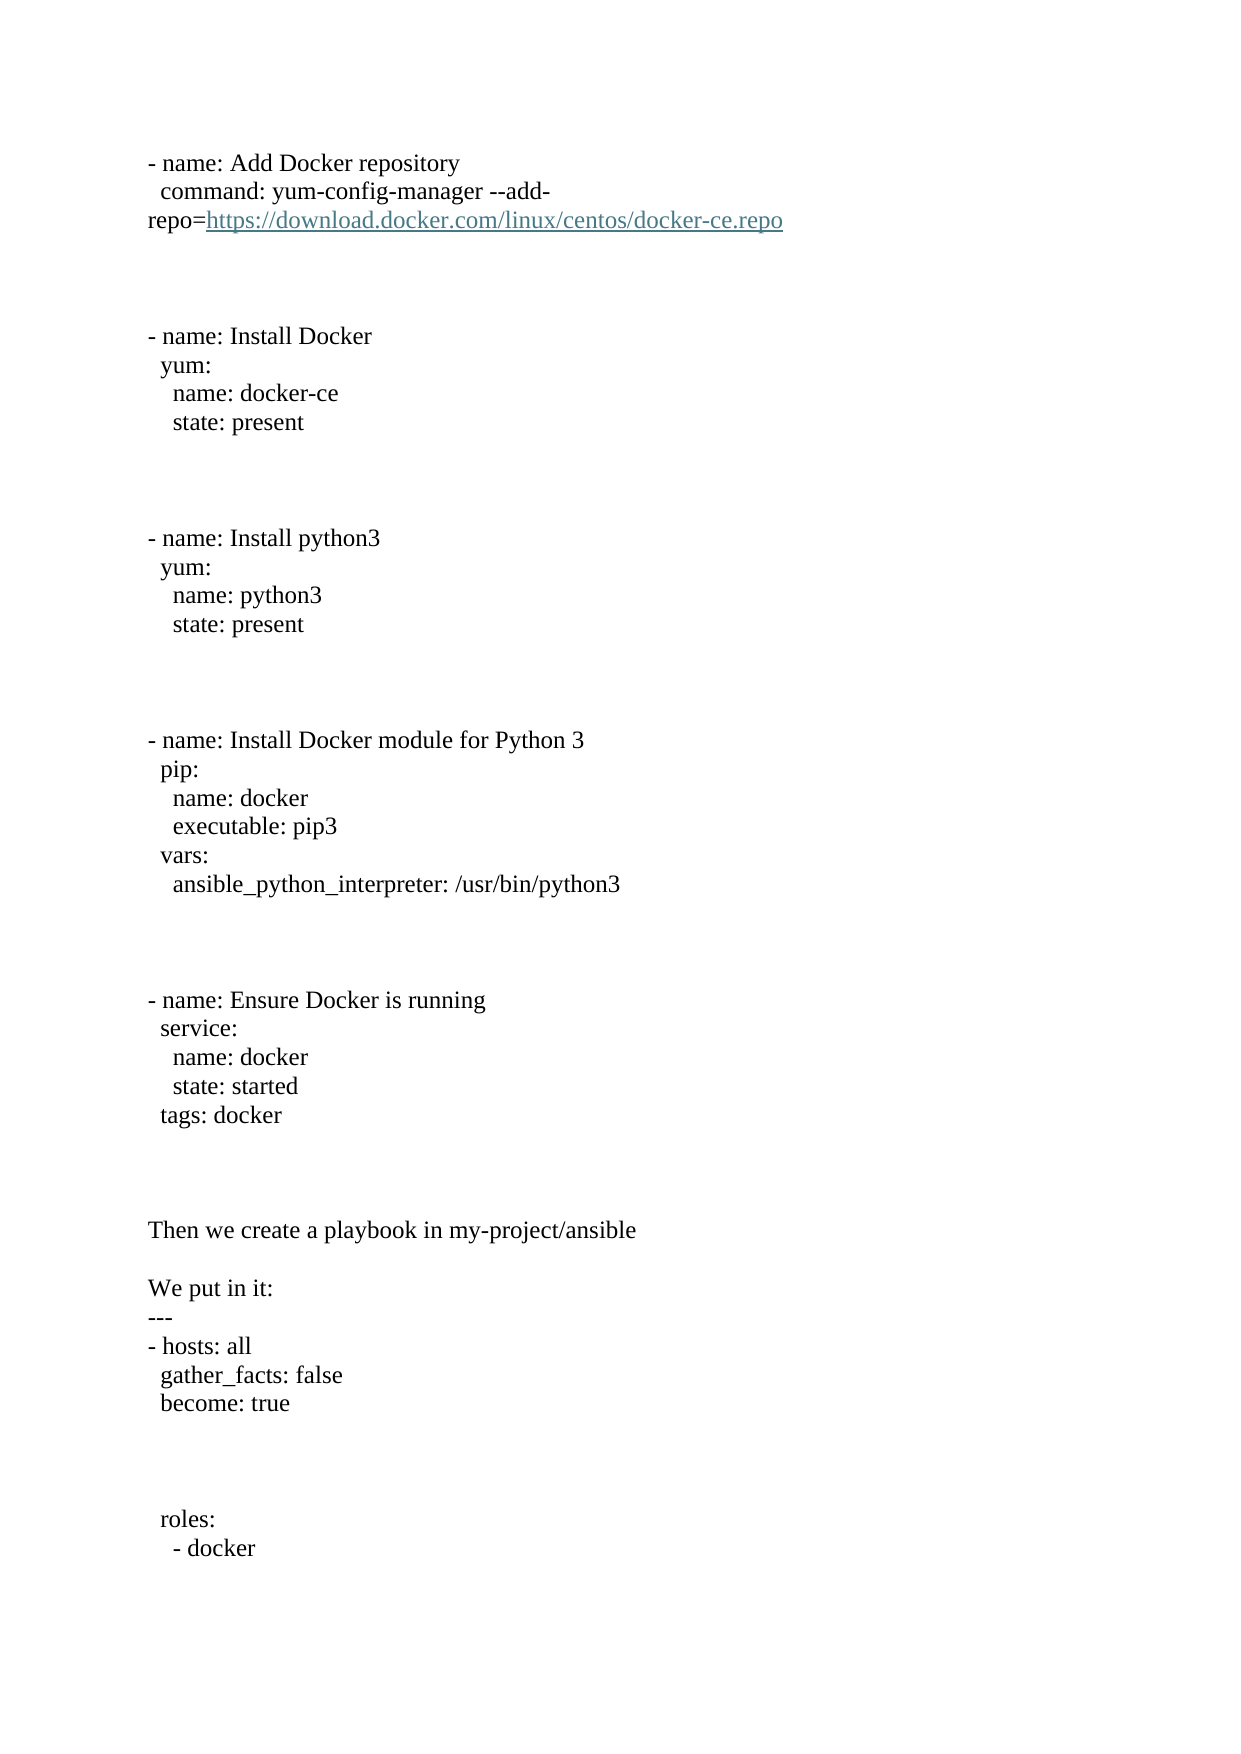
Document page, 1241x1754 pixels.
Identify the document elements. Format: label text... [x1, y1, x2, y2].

text - name: Add Docker repository command: yum-config-manager --add-repo=https://download.docker.com/linux/centos/docker-ce.repo [148, 148, 1093, 234]
text roles: - docker [148, 1504, 1093, 1562]
text We put in it: --- - hosts: all gather_facts: false become: true [148, 1273, 1093, 1417]
text - name: Install Docker yum: name: docker-ce state: present [148, 321, 1093, 436]
text - name: Install Docker module for Python 3 pip: name: docker executable: pip3 vars: ansible_python_interpreter: /usr/bin/python3 [148, 725, 1093, 898]
text - name: Install python3 yum: name: python3 state: present [148, 523, 1093, 638]
text Then we create a playbook in my-project/ansible [148, 1216, 1093, 1244]
text - name: Ensure Docker is running service: name: docker state: started tags: docker [148, 985, 1093, 1128]
